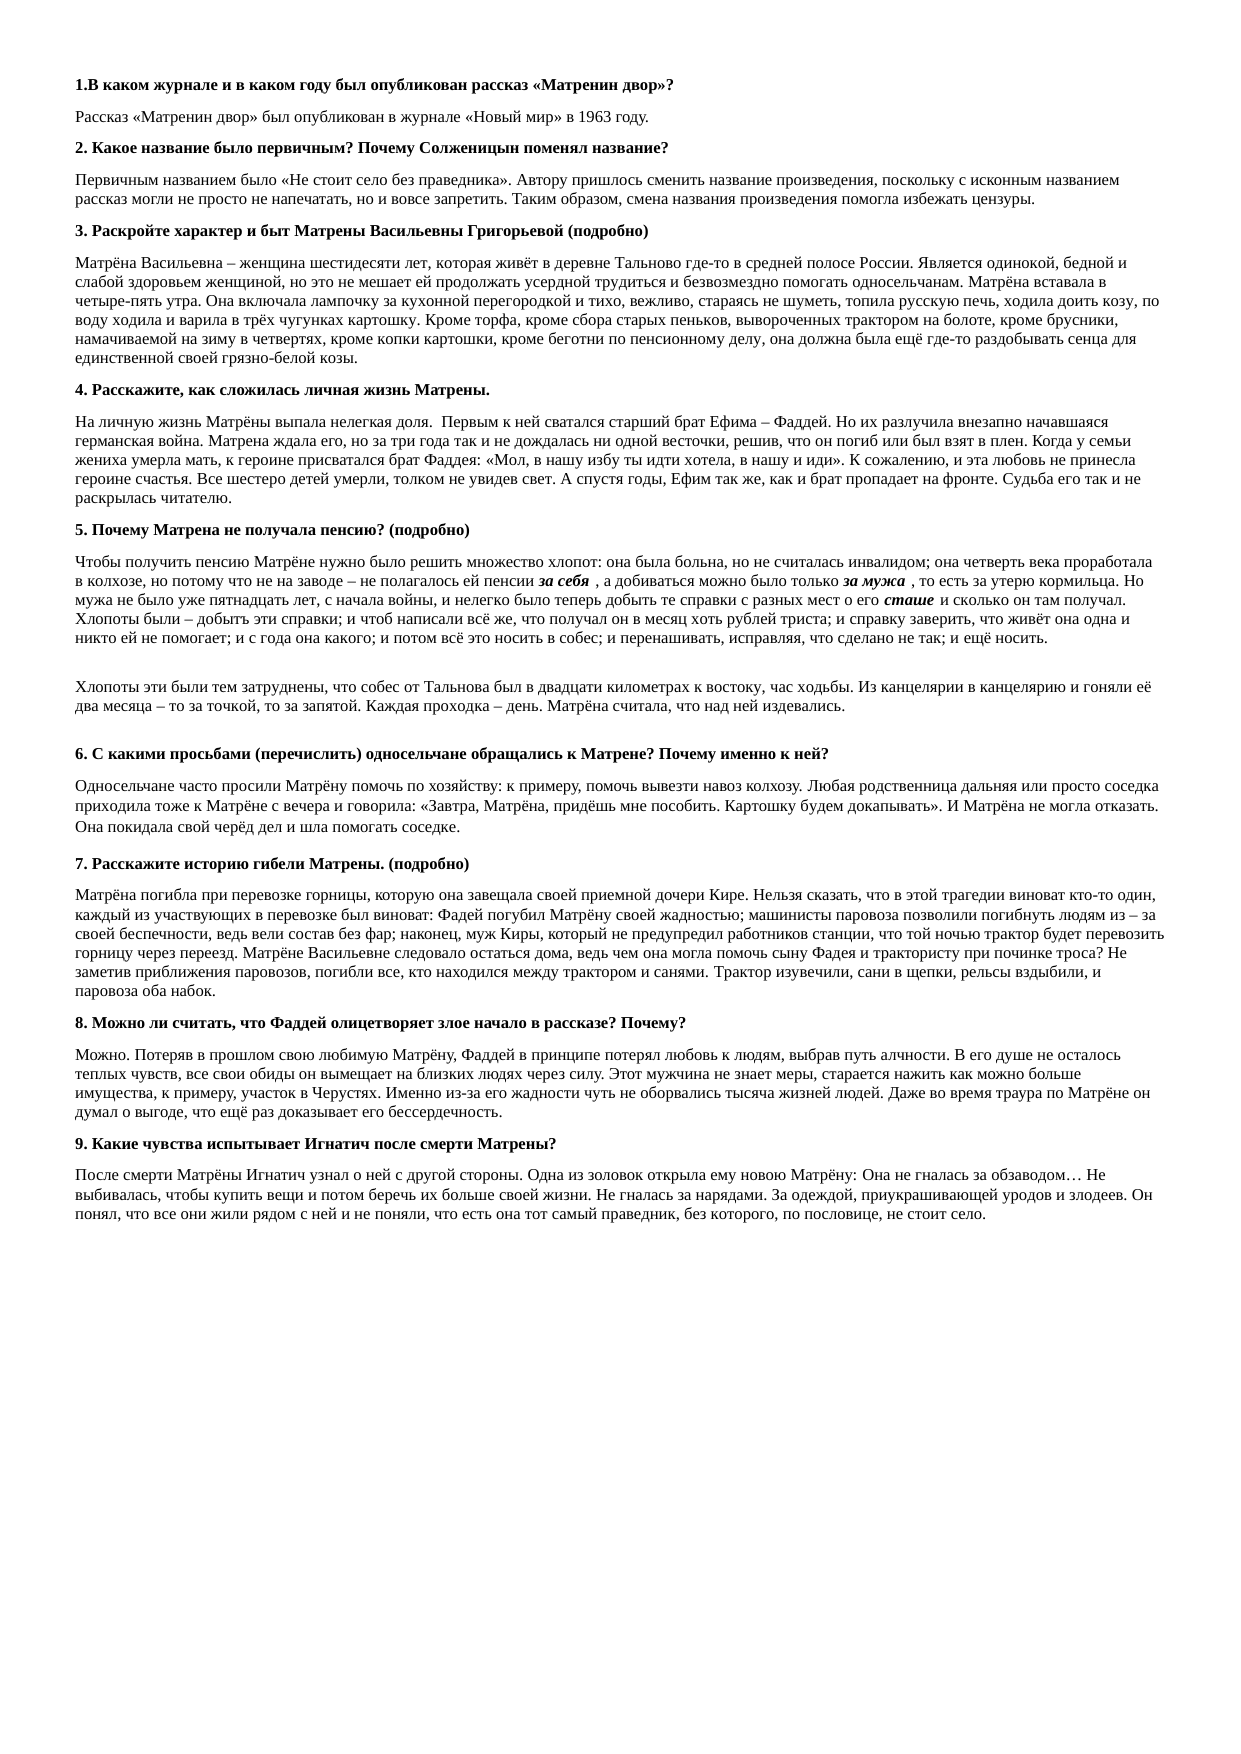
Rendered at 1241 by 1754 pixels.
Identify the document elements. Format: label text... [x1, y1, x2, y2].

text Рассказ «Матренин двор» был опубликован в журнале «Новый мир» в 1963 году. [75, 107, 1165, 126]
text После смерти Матрёны Игнатич узнал о ней с другой стороны. Одна из золовок открыла ему новою Матрёну: Она не гналась за обзаводом… Не выбивалась, чтобы купить вещи и потом беречь их больше своей жизни. Не гналась за нарядами. За одеждой, приукрашивающей уродов и злодеев. Он понял, что все они жили рядом с ней и не поняли, что есть она тот самый праведник, без которого, по пословице, не стоит село. [75, 1165, 1165, 1223]
text Чтобы получить пенсию Матрёне нужно было решить множество хлопот: она была больна, но не считалась инвалидом; она четверть века проработала в колхозе, но потому что не на заводе – не полагалось ей пенсии за себя , а добиваться можно было только за мужа , то есть за утерю кормильца. Но мужа не было уже пятнадцать лет, с начала войны, и нелегко было теперь добыть те справки с разных мест о его сташе и сколько он там получал. Хлопоты были – добытъ эти справки; и чтоб написали всё же, что получал он в месяц хоть рублей триста; и справку заверить, что живёт она одна и никто ей не помогает; и с года она какого; и потом всё это носить в собес; и перенашивать, исправляя, что сделано не так; и ещё носить. [75, 552, 1165, 647]
text Хлопоты эти были тем затруднены, что собес от Тальнова был в двадцати километрах к востоку, час ходьбы. Из канцелярии в канцелярию и гоняли её два месяца – то за точкой, то за запятой. Каждая проходка – день. Матрёна считала, что над ней издевались. [75, 677, 1165, 715]
text 9. Какие чувства испытывает Игнатич после смерти Матрены? [75, 1133, 1165, 1153]
text 2. Какое название было первичным? Почему Солженицын поменял название? [75, 138, 1165, 157]
text Матрёна погибла при перевозке горницы, которую она завещала своей приемной дочери Кире. Нельзя сказать, что в этой трагедии виноват кто-то один, каждый из участвующих в перевозке был виноват: Фадей погубил Матрёну своей жадностью; машинисты паровоза позволили погибнуть людям из – за своей беспечности, ведь вели состав без фар; наконец, муж Киры, который не предупредил работников станции, что той ночью трактор будет перевозить горницу через переезд. Матрёне Васильевне следовало остаться дома, ведь чем она могла помочь сыну Фадея и трактористу при починке троса? Не заметив приближения паровозов, погибли все, кто находился между трактором и санями. Трактор изувечили, сани в щепки, рельсы вздыбили, и паровоза оба набок. [75, 885, 1165, 1000]
text 1.В каком журнале и в каком году был опубликован рассказ «Матренин двор»? [75, 75, 1165, 94]
text На личную жизнь Матрёны выпала нелегкая доля. Первым к ней сватался старший брат Ефима – Фаддей. Но их разлучила внезапно начавшаяся германская война. Матрена ждала его, но за три года так и не дождалась ни одной весточки, решив, что он погиб или был взят в плен. Когда у семьи жениха умерла мать, к героине присватался брат Фаддея: «Мол, в нашу избу ты идти хотела, в нашу и иди». К сожалению, и эта любовь не принесла героине счастья. Все шестеро детей умерли, толком не увидев свет. А спустя годы, Ефим так же, как и брат пропадает на фронте. Судьба его так и не раскрылась читателю. [75, 412, 1165, 507]
text 5. Почему Матрена не получала пенсию? (подробно) [75, 520, 1165, 539]
text 8. Можно ли считать, что Фаддей олицетворяет злое начало в рассказе? Почему? [75, 1013, 1165, 1032]
text Односельчане часто просили Матрёну помочь по хозяйству: к примеру, помочь вывезти навоз колхозу. Любая родственница дальняя или просто соседка приходила тоже к Матрёне с вечера и говорила: «Завтра, Матрёна, придёшь мне пособить. Картошку будем докапывать». И Матрёна не могла отказать. Она покидала свой черёд дел и шла помогать соседке. [75, 776, 1165, 836]
text Первичным названием было «Не стоит село без праведника». Автору пришлось сменить название произведения, поскольку с исконным названием рассказ могли не просто не напечатать, но и вовсе запретить. Таким образом, смена названия произведения помогла избежать цензуры. [75, 170, 1165, 208]
text Можно. Потеряв в прошлом свою любимую Матрёну, Фаддей в принципе потерял любовь к людям, выбрав путь алчности. В его душе не осталось теплых чувств, все свои обиды он вымещает на близких людях через силу. Этот мужчина не знает меры, старается нажить как можно больше имущества, к примеру, участок в Черустях. Именно из-за его жадности чуть не оборвались тысяча жизней людей. Даже во время траура по Матрёне он думал о выгоде, что ещё раз доказывает его бессердечность. [75, 1044, 1165, 1121]
text 7. Расскажите историю гибели Матрены. (подробно) [75, 853, 1165, 873]
text 6. С какими просьбами (перечислить) односельчане обращались к Матрене? Почему именно к ней? [75, 744, 1165, 763]
text Матрёна Васильевна – женщина шестидесяти лет, которая живёт в деревне Тальново где-то в средней полосе России. Является одинокой, бедной и слабой здоровьем женщиной, но это не мешает ей продолжать усердной трудиться и безвозмездно помогать односельчанам. Матрёна вставала в четыре-пять утра. Она включала лампочку за кухонной перегородкой и тихо, вежливо, стараясь не шуметь, топила русскую печь, ходила доить козу, по воду ходила и варила в трёх чугунках картошку. Кроме торфа, кроме сбора старых пеньков, вывороченных трактором на болоте, кроме брусники, намачиваемой на зиму в четвертях, кроме копки картошки, кроме беготни по пенсионному делу, она должна была ещё где-то раздобывать сенца для единственной своей грязно-белой козы. [75, 252, 1165, 367]
text 3. Раскройте характер и быт Матрены Васильевны Григорьевой (подробно) [75, 221, 1165, 240]
text 4. Расскажите, как сложилась личная жизнь Матрены. [75, 380, 1165, 399]
